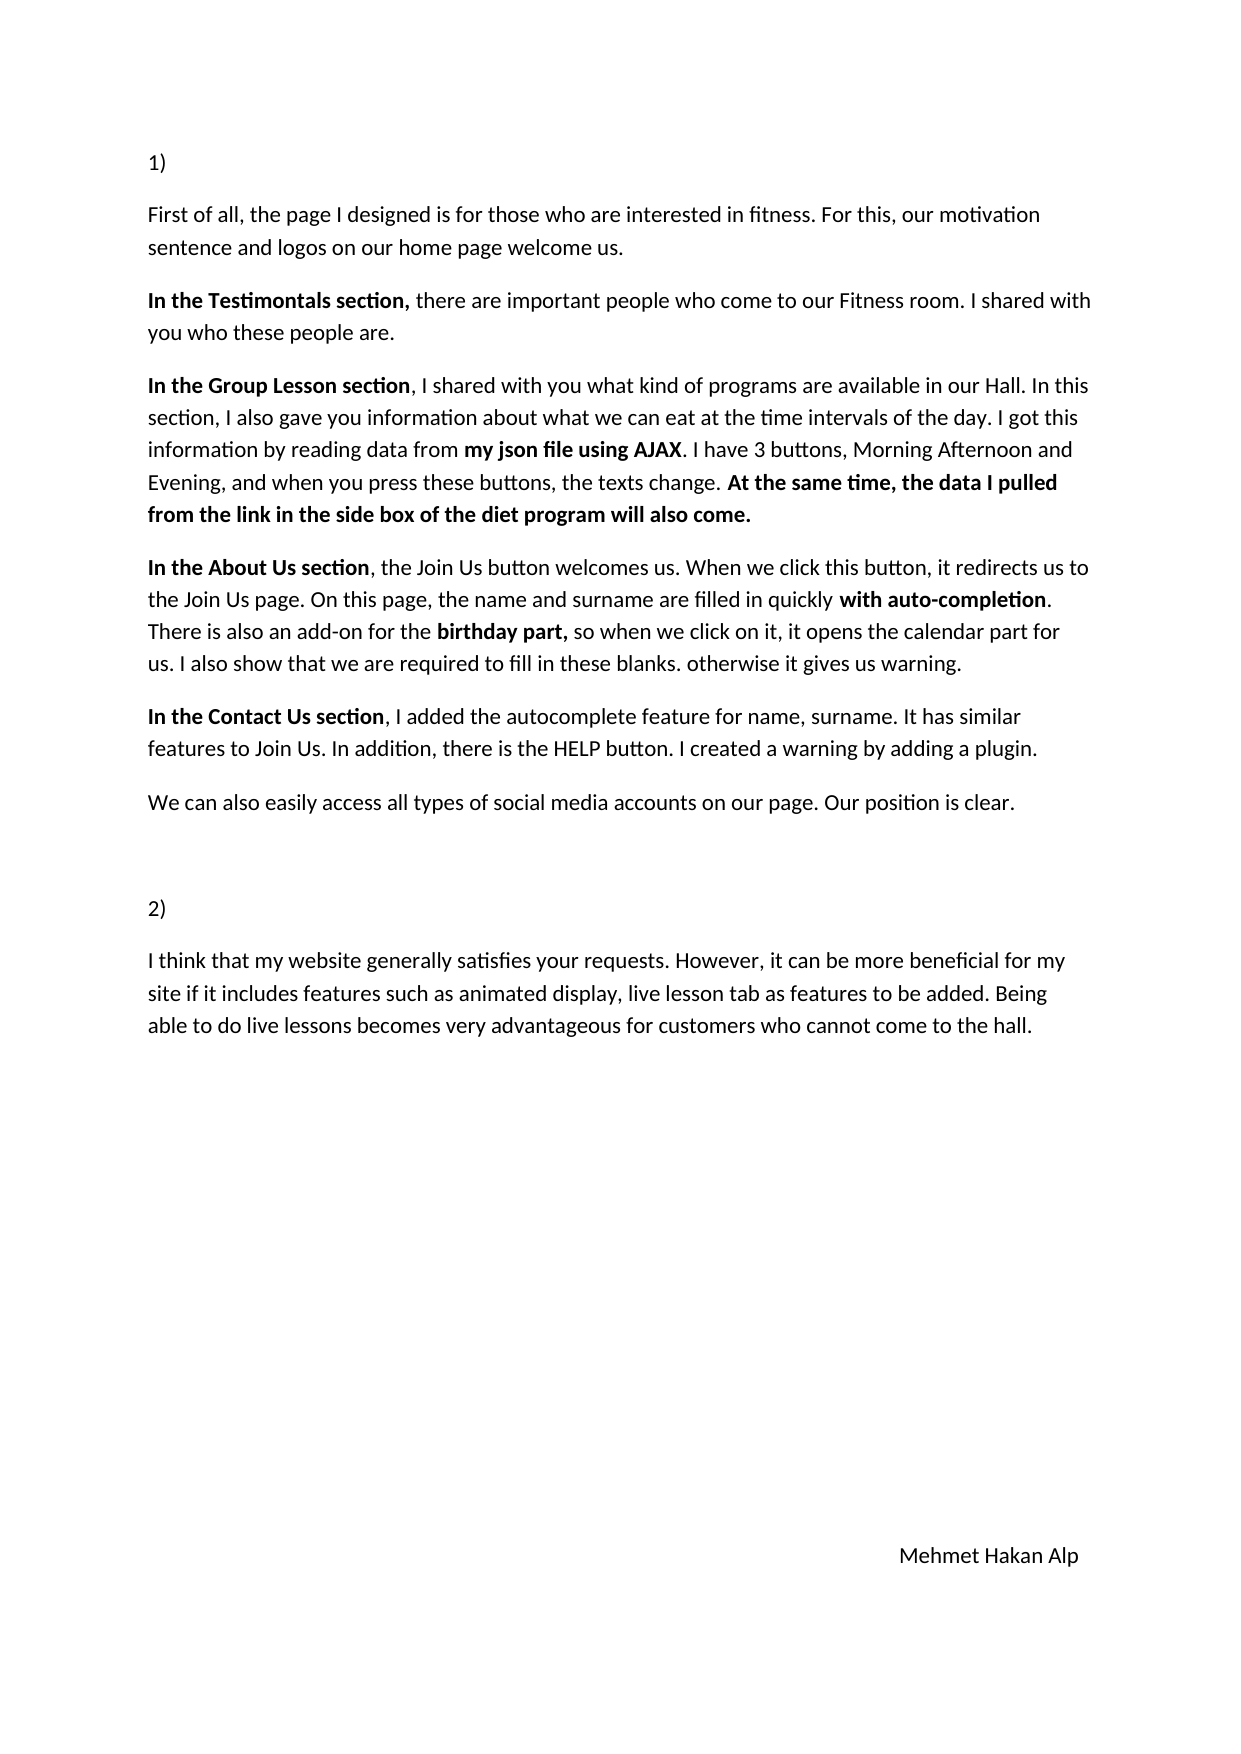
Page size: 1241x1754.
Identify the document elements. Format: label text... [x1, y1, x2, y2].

text In the Group Lesson section, I shared with you what kind of programs are available in our Hall. In this section, I also gave you information about what we can eat at the time intervals of the day. I got this information by reading data from my json file using AJAX. I have 3 buttons, Morning Afternoon and Evening, and when you press these buttons, the texts change. At the same time, the data I pulled from the link in the side box of the diet program will also come. [148, 371, 1093, 528]
text In the About Us section, the Join Us button welcomes us. When we click this button, it redirects us to the Join Us page. On this page, the name and surname are filled in quickly with auto-completion. There is also an add-on for the birthday part, so when we click on it, it opens the calendar part for us. I also show that we are required to fill in these blanks. otherwise it gives us warning. [148, 553, 1093, 677]
text We can also easily access all types of social media accounts on our page. Our position is clear. [148, 788, 1093, 816]
text In the Contact Us section, I added the autocomplete feature for name, surname. It has similar features to Join Us. In addition, there is the HELP button. I created a warning by adding a plugin. [148, 702, 1093, 763]
text I think that my website generally satisfies your requests. However, it can be more beneficial for my site if it includes features such as animated display, live lesson tab as features to be added. Being able to do live lessons becomes very advantageous for customers who cannot come to the hall. [148, 947, 1093, 1039]
text Mehmet Hakan Alp [885, 1541, 1093, 1569]
text First of all, the page I designed is for those who are interested in fitness. For this, our motivation sentence and logos on our home page welcome us. [148, 201, 1093, 261]
text 1) [148, 148, 1093, 176]
text 2) [148, 894, 1093, 922]
text In the Testimontals section, there are important people who come to our Fitness room. I shared with you who these people are. [148, 286, 1093, 346]
